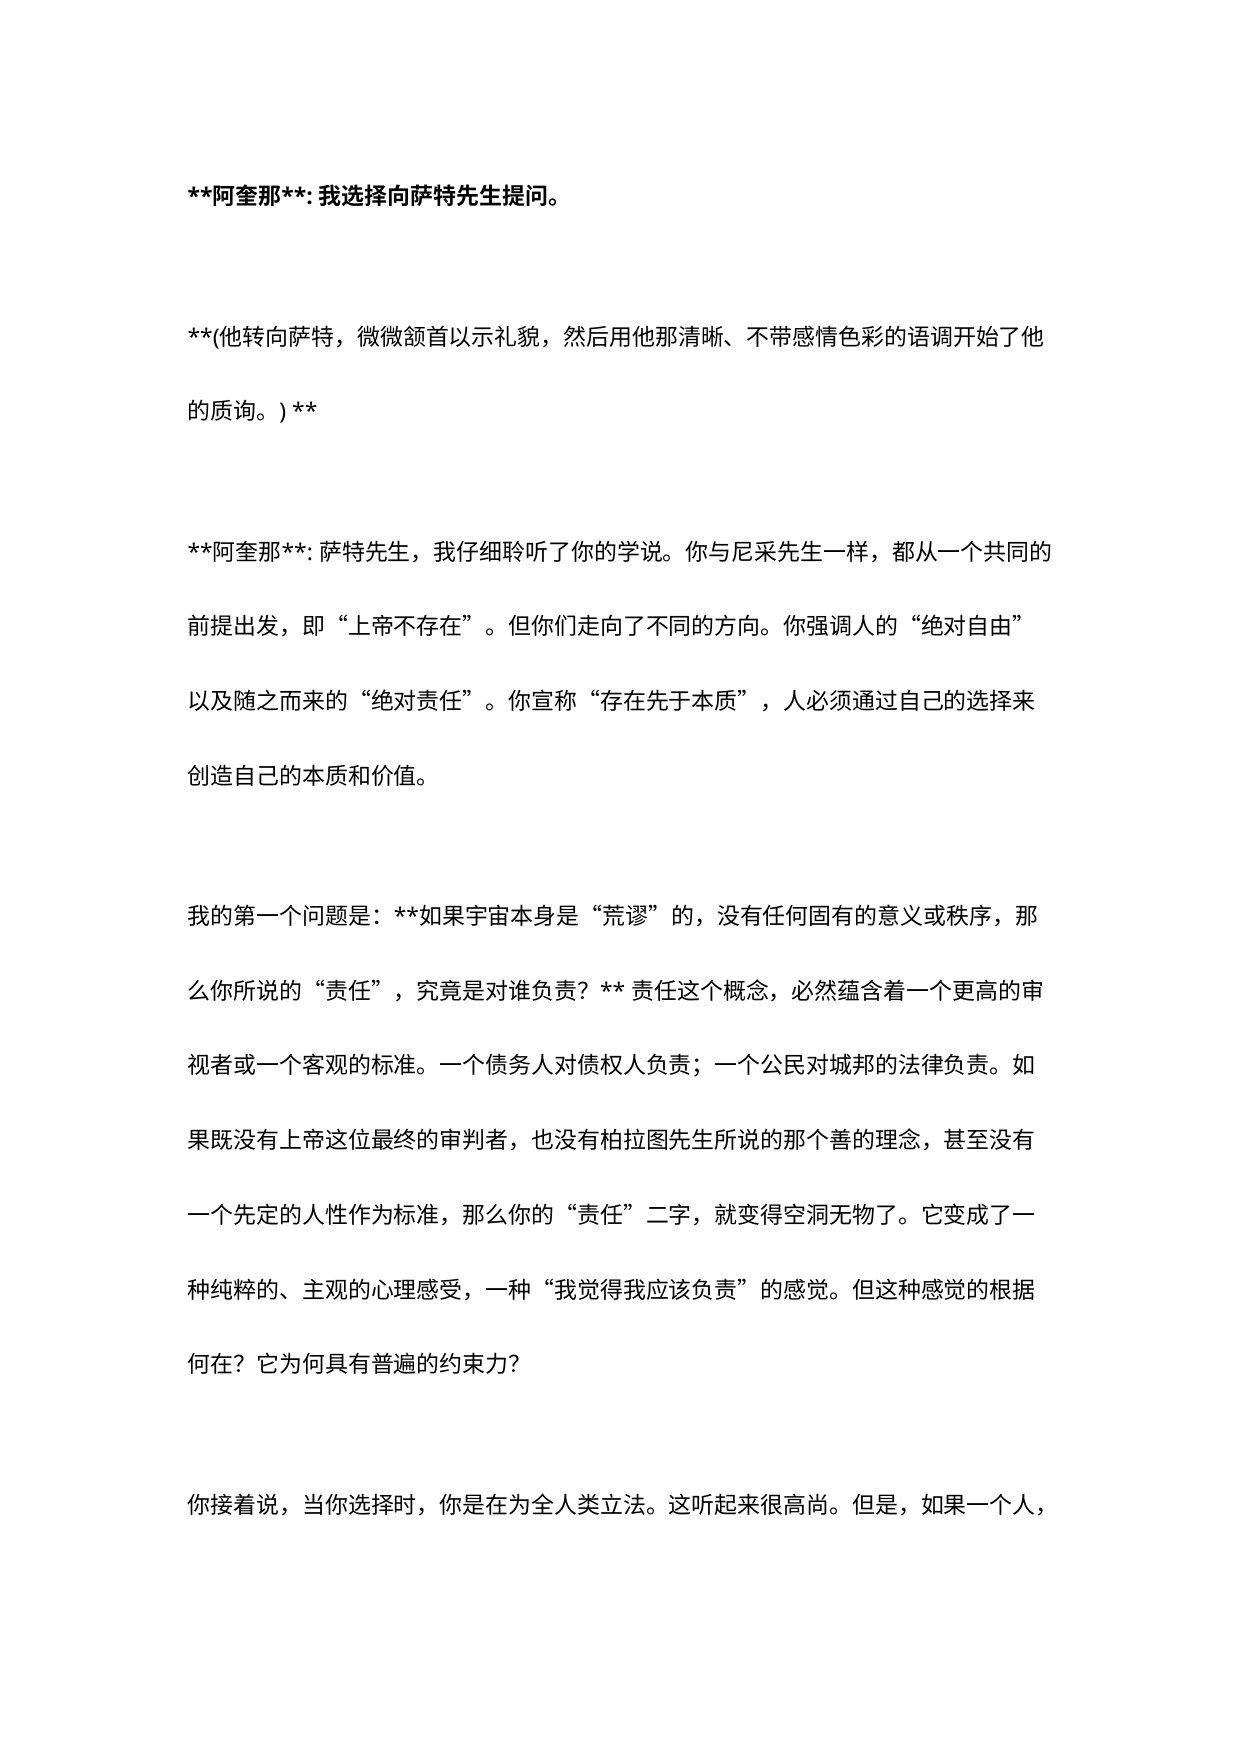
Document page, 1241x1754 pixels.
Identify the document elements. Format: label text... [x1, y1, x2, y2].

text 我的第一个问题是：**如果宇宙本身是“荒谬”的，没有任何固有的意义或秩序，那么你所说的“责任”，究竟是对谁负责？** 责任这个概念，必然蕴含着一个更高的审视者或一个客观的标准。一个债务人对债权人负责；一个公民对城邦的法律负责。如果既没有上帝这位最终的审判者，也没有柏拉图先生所说的那个善的理念，甚至没有一个先定的人性作为标准，那么你的“责任”二字，就变得空洞无物了。它变成了一种纯粹的、主观的心理感受，一种“我觉得我应该负责”的感觉。但这种感觉的根据何在？它为何具有普遍的约束力？ [187, 882, 1053, 1395]
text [187, 1471, 1053, 1536]
text **阿奎那**: 萨特先生，我仔细聆听了你的学说。你与尼采先生一样，都从一个共同的前提出发，即“上帝不存在”。但你们走向了不同的方向。你强调人的“绝对自由”以及随之而来的“绝对责任”。你宣称“存在先于本质”，人必须通过自己的选择来创造自己的本质和价值。 [187, 518, 1053, 807]
text **(他转向萨特，微微颔首以示礼貌，然后用他那清晰、不带感情色彩的语调开始了他的质询。) ** [187, 302, 1053, 442]
text **阿奎那**: 我选择向萨特先生提问。 [187, 162, 1053, 227]
